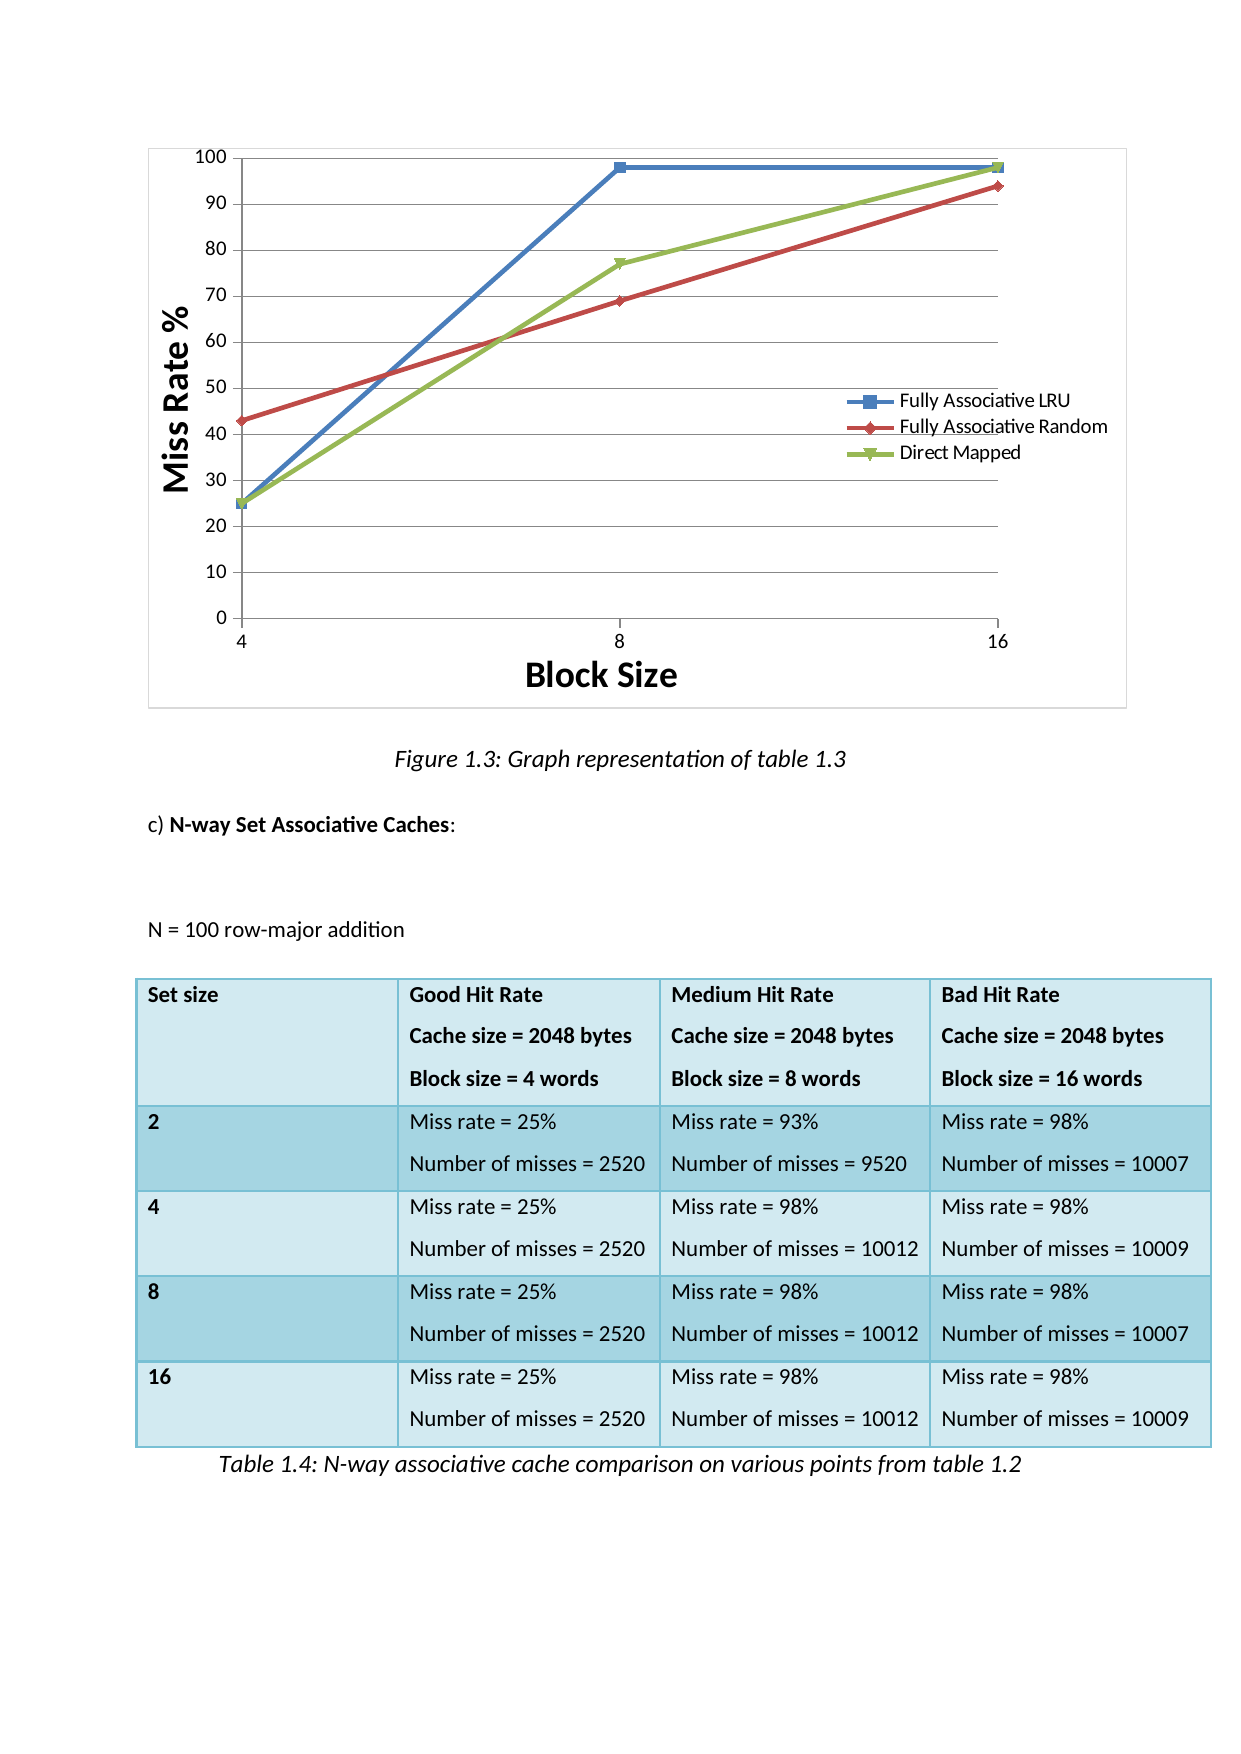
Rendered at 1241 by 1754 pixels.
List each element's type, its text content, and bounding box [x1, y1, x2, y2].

table_header Set size [138, 980, 397, 1105]
table_cell Miss rate = 98% Number of misses = 10012 [661, 1277, 929, 1360]
table_cell Miss rate = 25% Number of misses = 2520 [399, 1363, 659, 1446]
table_cell Miss rate = 98% Number of misses = 10009 [931, 1192, 1210, 1275]
table_cell Miss rate = 93% Number of misses = 9520 [661, 1107, 929, 1190]
table_cell Miss rate = 98% Number of misses = 10009 [931, 1363, 1210, 1446]
table_cell 8 [138, 1277, 397, 1360]
table_header Bad Hit Rate Cache size = 2048 bytes Block size = 16 words [931, 980, 1210, 1105]
text Figure 1.3: Graph representation of table 1.3 [148, 743, 1093, 774]
text Table 1.4: N-way associative cache comparison on various points from table 1.2 [148, 1448, 1093, 1478]
table_cell 16 [138, 1363, 397, 1446]
table_header Good Hit Rate Cache size = 2048 bytes Block size = 4 words [399, 980, 659, 1105]
table_cell Miss rate = 98% Number of misses = 10012 [661, 1192, 929, 1275]
table_cell Miss rate = 98% Number of misses = 10012 [661, 1363, 929, 1446]
table_cell Miss rate = 25% Number of misses = 2520 [399, 1277, 659, 1360]
table_cell 4 [138, 1192, 397, 1275]
table_cell 2 [138, 1107, 397, 1190]
text N = 100 row-major addition [148, 915, 1093, 943]
table_cell Miss rate = 25% Number of misses = 2520 [399, 1192, 659, 1275]
text c) N-way Set Associative Caches: [148, 810, 1093, 838]
table_cell Miss rate = 98% Number of misses = 10007 [931, 1277, 1210, 1360]
table_cell Miss rate = 98% Number of misses = 10007 [931, 1107, 1210, 1190]
table_cell Miss rate = 25% Number of misses = 2520 [399, 1107, 659, 1190]
table_header Medium Hit Rate Cache size = 2048 bytes Block size = 8 words [661, 980, 929, 1105]
